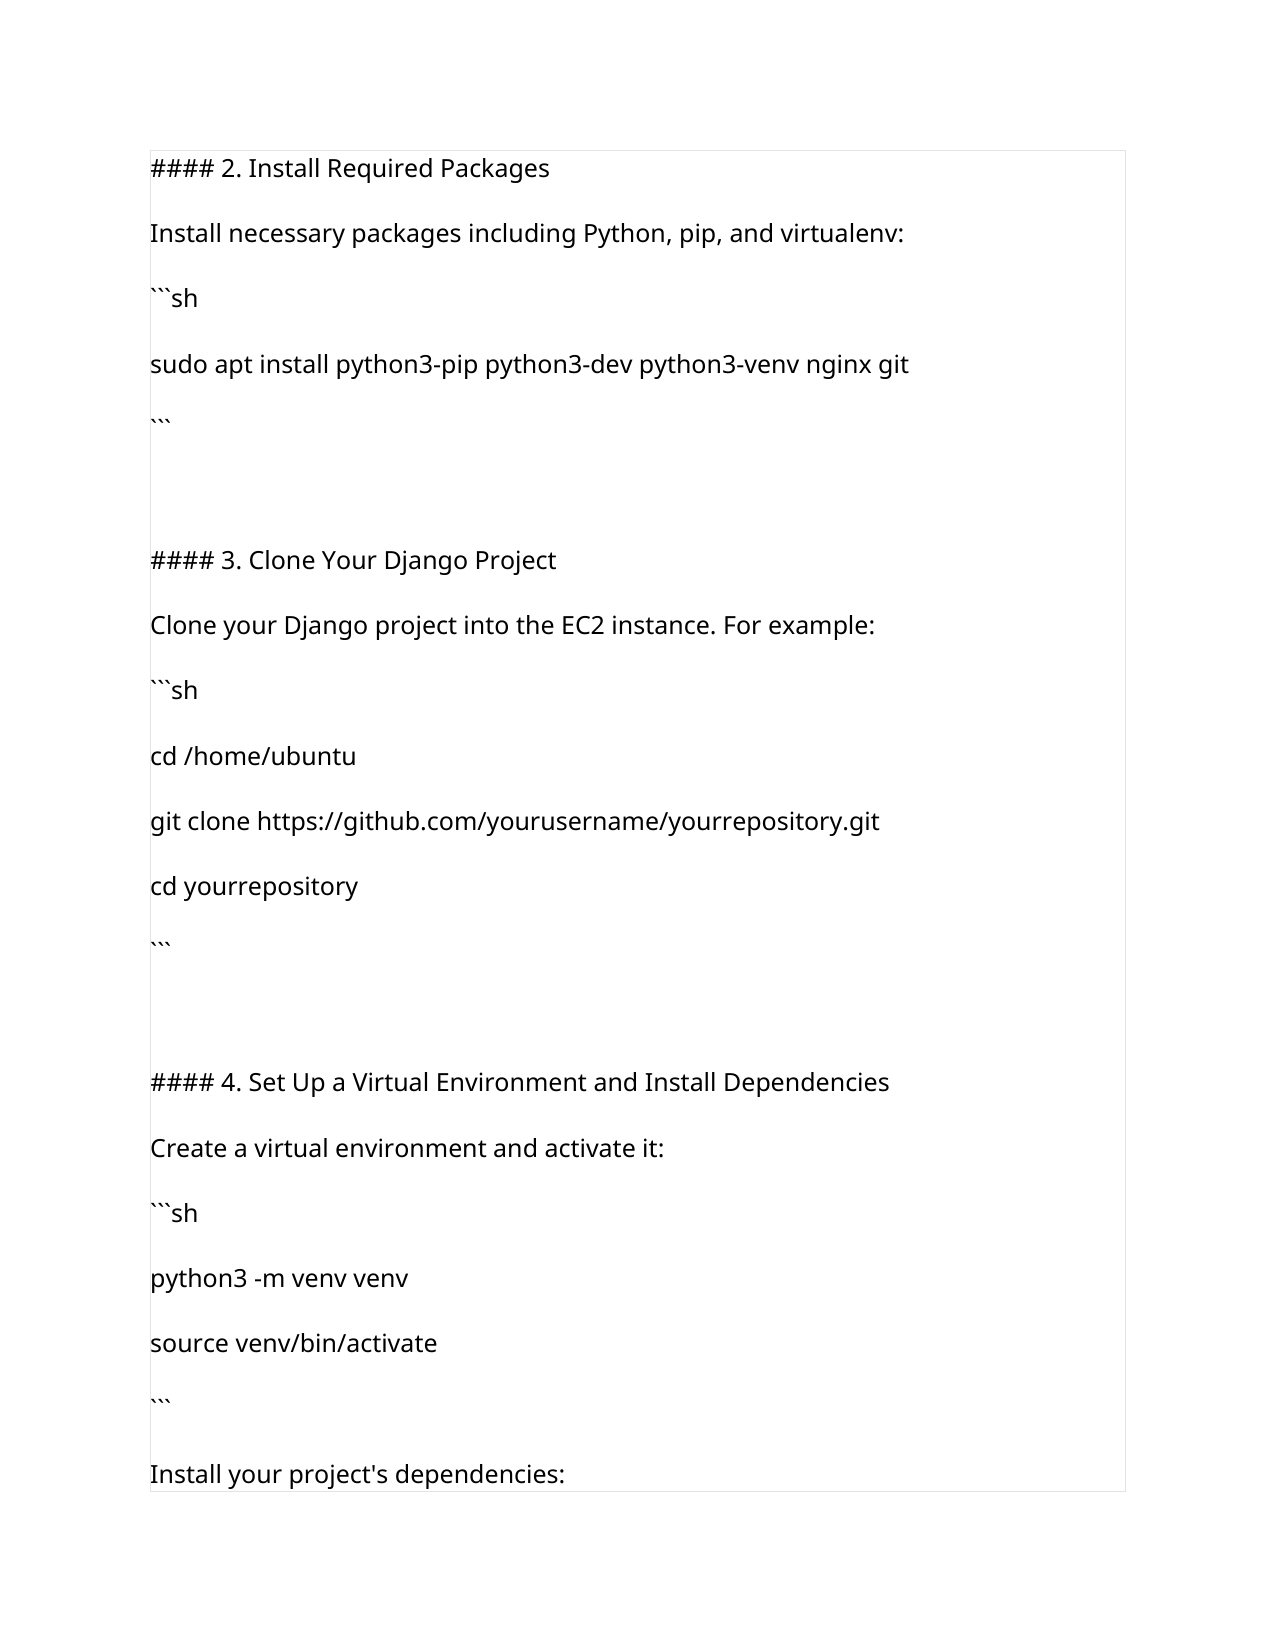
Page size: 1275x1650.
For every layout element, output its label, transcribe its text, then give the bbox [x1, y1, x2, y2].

text cd yourrepository [151, 868, 1125, 903]
text ```sh [151, 672, 1125, 707]
text source venv/bin/activate [151, 1326, 1125, 1360]
text git clone https://github.com/yourusername/yourrepository.git [151, 803, 1125, 838]
text ``` [151, 411, 1125, 446]
text #### 2. Install Required Packages [151, 151, 1125, 184]
text Install your project's dependencies: [151, 1456, 1125, 1491]
text sudo apt install python3-pip python3-dev python3-venv nginx git [151, 346, 1125, 381]
text Clone your Django project into the EC2 instance. For example: [151, 607, 1125, 642]
text ```sh [151, 281, 1125, 315]
text ```sh [151, 1195, 1125, 1229]
text #### 4. Set Up a Virtual Environment and Install Dependencies [151, 1064, 1125, 1099]
text ``` [151, 934, 1125, 968]
text Create a virtual environment and activate it: [151, 1130, 1125, 1164]
text Install necessary packages including Python, pip, and virtualenv: [151, 215, 1125, 250]
text #### 3. Clone Your Django Project [151, 542, 1125, 576]
text python3 -m venv venv [151, 1260, 1125, 1295]
text ``` [151, 1391, 1125, 1426]
text cd /home/ubuntu [151, 738, 1125, 772]
